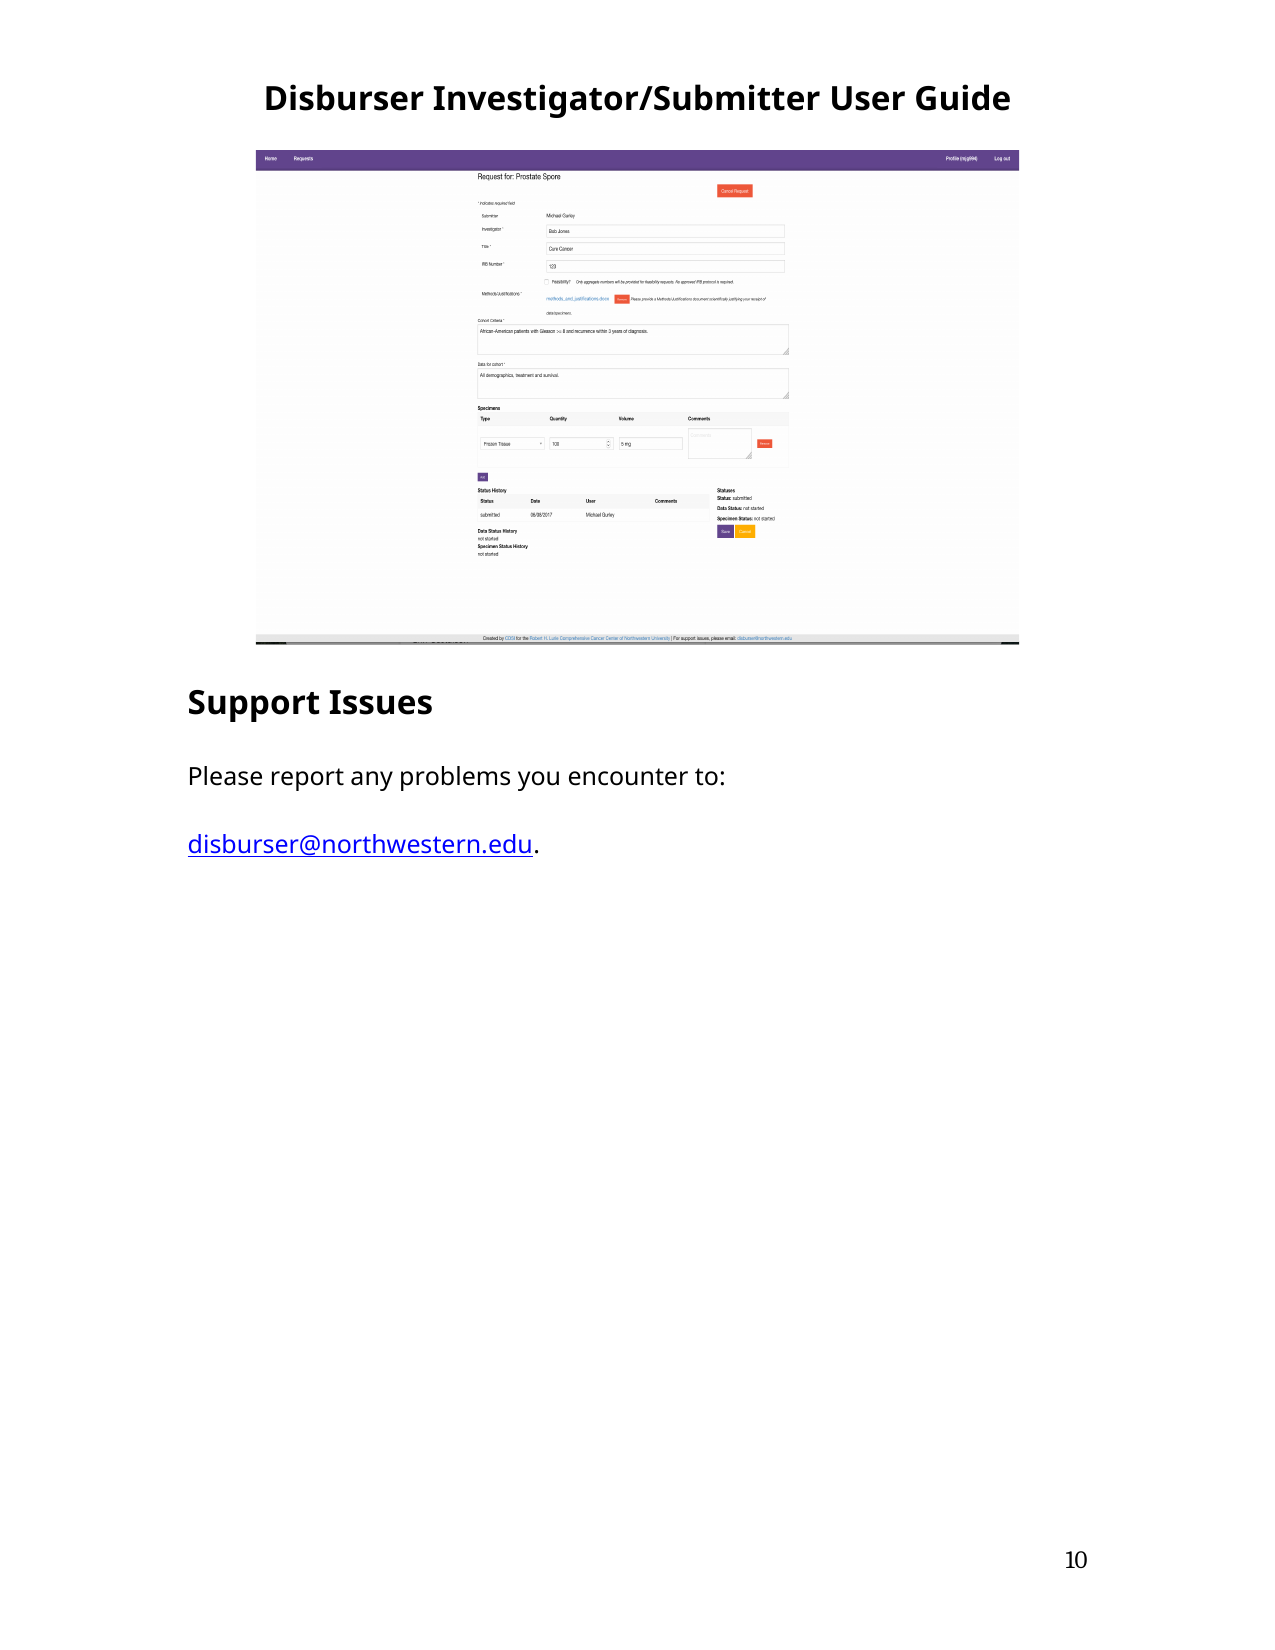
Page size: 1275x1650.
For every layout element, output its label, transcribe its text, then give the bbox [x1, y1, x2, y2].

text disburser@northwestern.edu. [187, 827, 1087, 861]
text Please report any problems you encounter to: [187, 758, 1087, 793]
text Support Issues [187, 679, 1087, 724]
picture [255, 150, 1020, 645]
